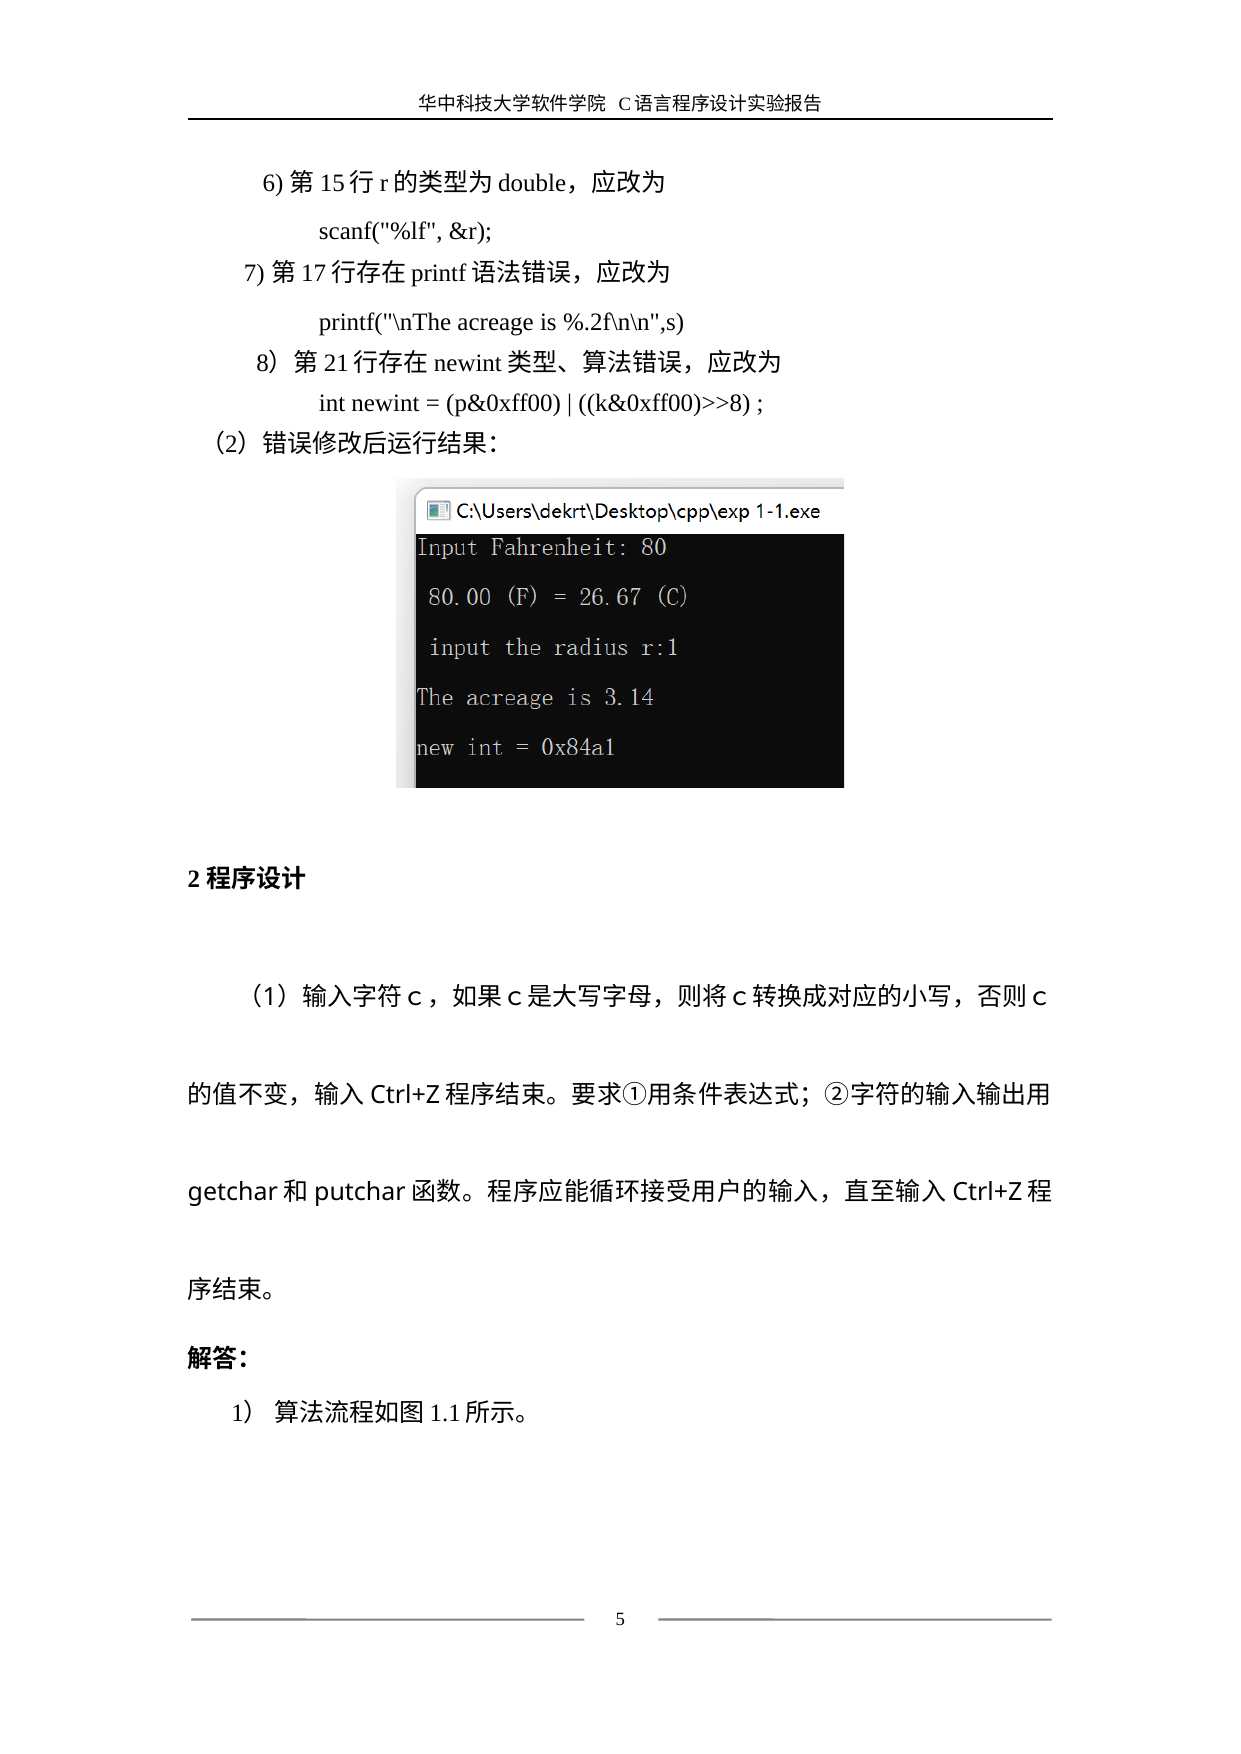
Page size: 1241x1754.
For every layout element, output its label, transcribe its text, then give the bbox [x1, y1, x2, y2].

picture [396, 478, 845, 788]
text 6) 第15行r的类型为double，应改为 [187, 162, 1053, 198]
text printf("\nThe acreage is %\n\n",s) [275, 307, 1053, 335]
text scanf("%lf", &r); [187, 216, 1053, 245]
text （2）错误修改后运行结果： [187, 424, 1053, 460]
text 1） 算法流程如图1.1所示。 [187, 1392, 1053, 1429]
text 7) 第17行存在printf语法错误，应改为 [187, 252, 1053, 288]
text 解答： [187, 1338, 1053, 1374]
text 8）第21行存在newint类型、算法错误，应改为 [231, 343, 1053, 379]
text int newint = (p&0xff00) | ((k&0xff00)>>8) ; [275, 388, 1053, 417]
subtitle 2 程序设计 [187, 844, 1053, 909]
text （1）输入字符ｃ，如果ｃ是大写字母，则将ｃ转换成对应的小写，否则ｃ的值不变，输入Ctrl+Z程序结束。要求①用条件表达式；②字符的输入输出用getchar和putchar函数。程序应能循环接受用户的输入，直至输入Ctrl+Z程序结束。 [187, 962, 1053, 1320]
